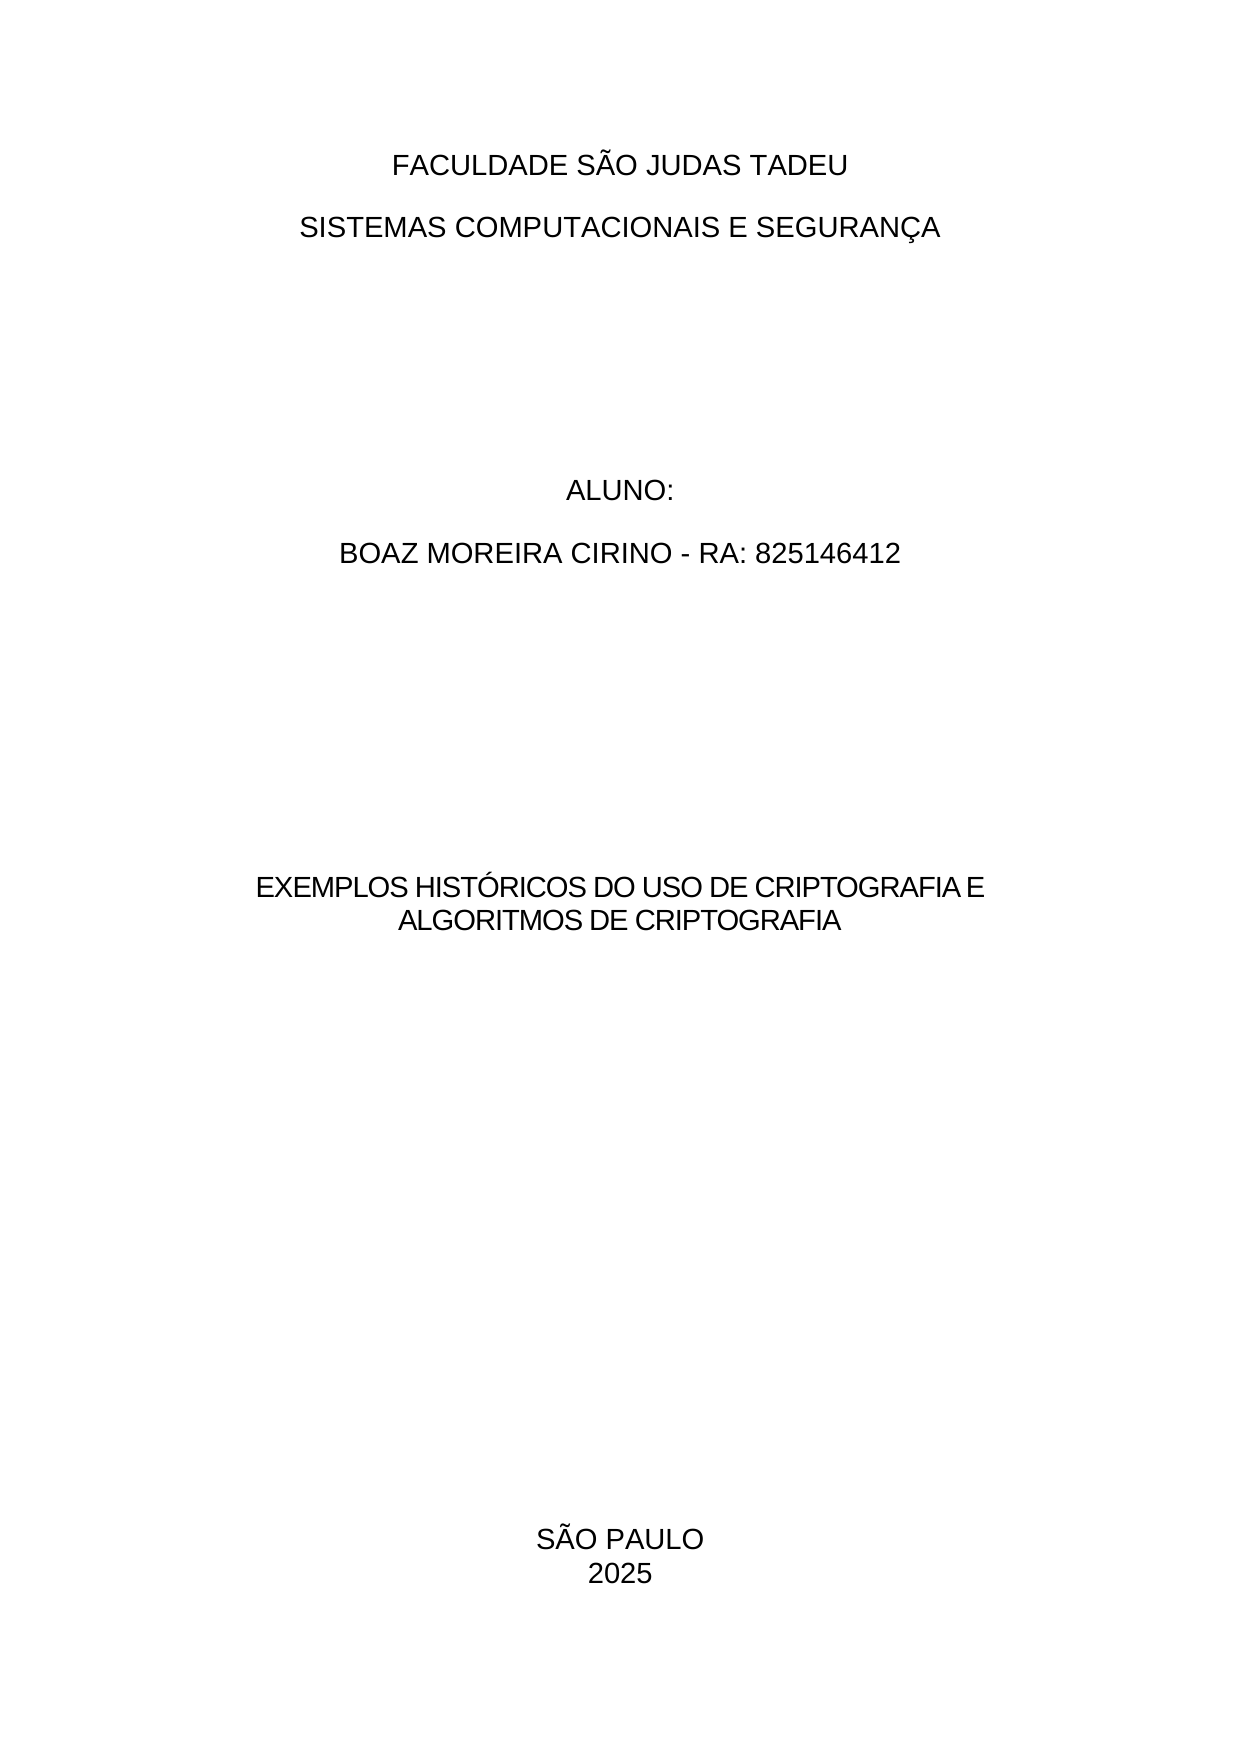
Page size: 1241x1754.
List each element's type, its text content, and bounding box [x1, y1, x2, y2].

text ALUNO: [177, 473, 1063, 507]
text SÃO PAULO 2025 [177, 1522, 1063, 1589]
text FACULDADE SÃO JUDAS TADEU [177, 148, 1063, 181]
text BOAZ MOREIRA CIRINO - RA: 825146412 [177, 536, 1063, 569]
text SISTEMAS COMPUTACIONAIS E SEGURANÇA [177, 210, 1063, 244]
title EXEMPLOS HISTÓRICOS DO USO DE CRIPTOGRAFIA E ALGORITMOS DE CRIPTOGRAFIA [177, 870, 1063, 937]
